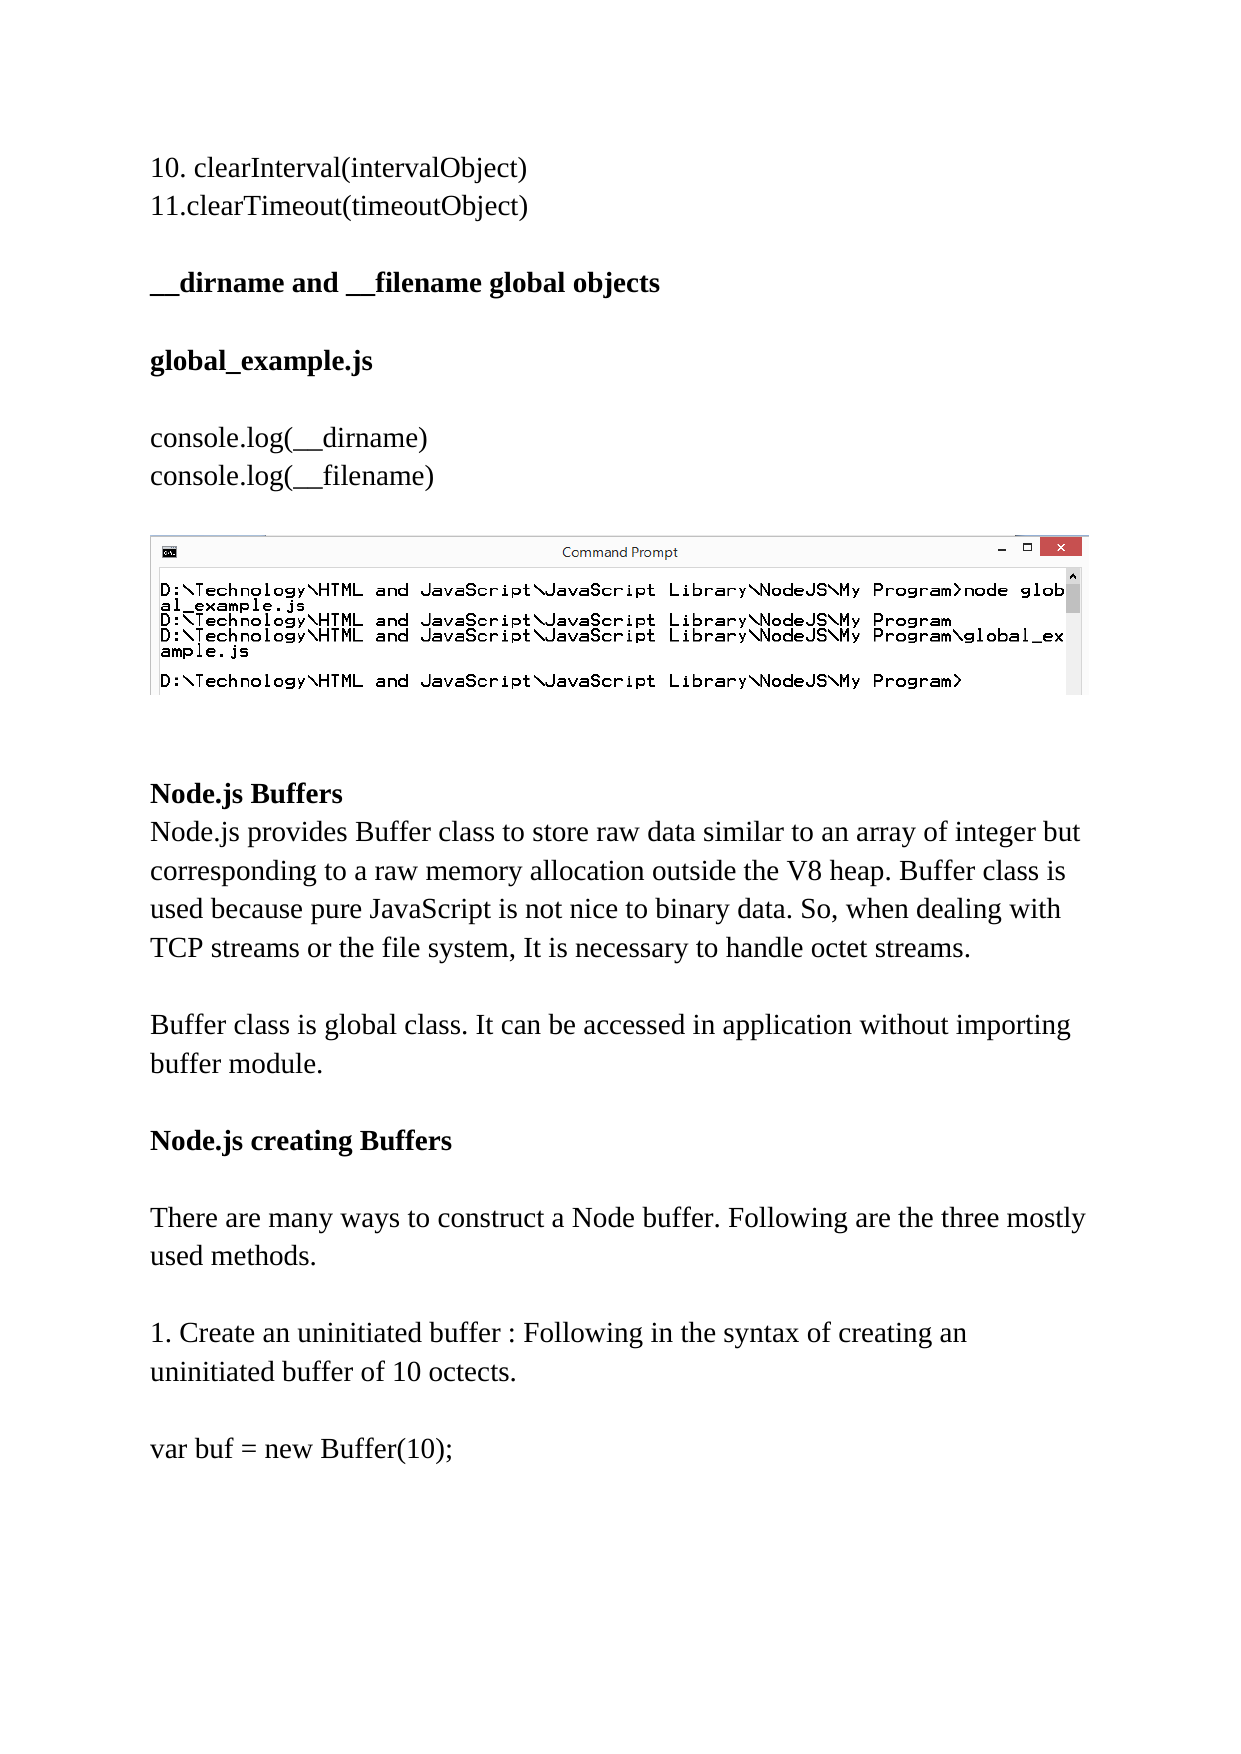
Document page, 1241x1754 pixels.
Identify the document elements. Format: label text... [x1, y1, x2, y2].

text 1. Create an uninitiated buffer : Following in the syntax of creating an uninitiated buffer of 10 octects. [150, 1316, 1090, 1388]
text Node.js creating Buffers [150, 1123, 1090, 1156]
picture [150, 535, 1089, 695]
text global_example.js [150, 343, 1090, 376]
text 10. clearInterval(intervalObject) [150, 150, 1090, 183]
text console.log(__dirname) [150, 420, 1090, 453]
text Node.js Buffers [150, 776, 1090, 809]
text 11.clearTimeout(timeoutObject) [150, 188, 1090, 222]
text __dirname and __filename global objects [150, 266, 1090, 299]
text Buffer class is global class. It can be accessed in application without importing buffer module. [150, 1007, 1090, 1079]
text console.log(__filename) [150, 458, 1090, 492]
text var buf = new Buffer(10); [150, 1431, 1090, 1465]
text There are many ways to construct a Node buffer. Following are the three mostly used methods. [150, 1200, 1090, 1272]
text Node.js provides Buffer class to store raw data similar to an array of integer but corresponding to a raw memory allocation outside the V8 heap. Buffer class is used because pure JavaScript is not nice to binary data. So, when dealing with TCP streams or the file system, It is necessary to handle octet streams. [150, 814, 1090, 964]
